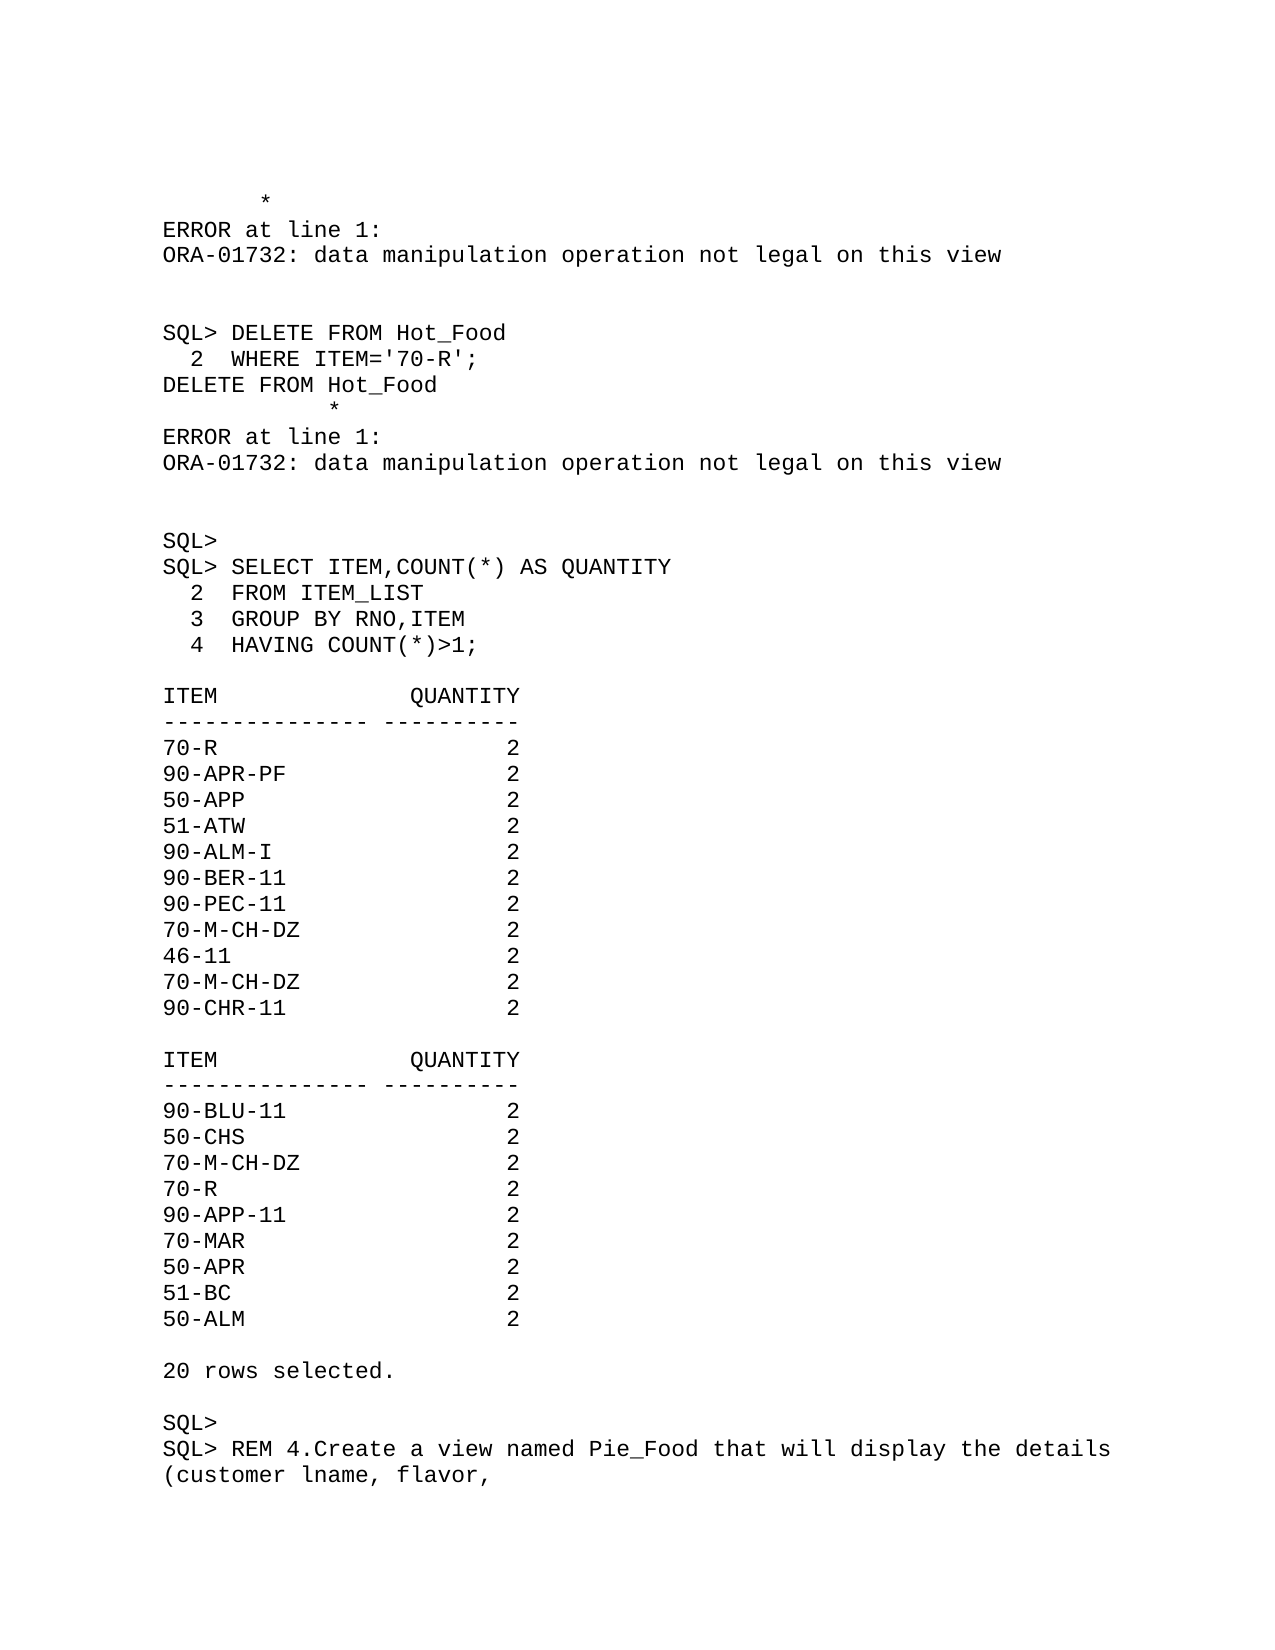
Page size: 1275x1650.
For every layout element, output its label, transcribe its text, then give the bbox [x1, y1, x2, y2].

text SQL> [162, 529, 1125, 555]
text 3 GROUP BY RNO,ITEM [162, 607, 1125, 633]
text 90-APP-11 2 [162, 1203, 1125, 1229]
text ORA-01732: data manipulation operation not legal on this view [162, 244, 1125, 270]
text 50-ALM 2 [162, 1307, 1125, 1333]
text 2 FROM ITEM_LIST [162, 581, 1125, 607]
text 50-CHS 2 [162, 1126, 1125, 1152]
text DELETE FROM Hot_Food [162, 373, 1125, 399]
text 90-BER-11 2 [162, 866, 1125, 892]
text 90-APR-PF 2 [162, 763, 1125, 788]
text 51-ATW 2 [162, 814, 1125, 840]
text ERROR at line 1: [162, 425, 1125, 451]
text 2 WHERE ITEM='70-R'; [162, 348, 1125, 373]
text ITEM QUANTITY [162, 685, 1125, 711]
text 4 HAVING COUNT(*)>1; [162, 633, 1125, 659]
text 90-CHR-11 2 [162, 996, 1125, 1022]
text 70-M-CH-DZ 2 [162, 1152, 1125, 1178]
text ORA-01732: data manipulation operation not legal on this view [162, 451, 1125, 477]
text 51-BC 2 [162, 1281, 1125, 1307]
text 90-ALM-I 2 [162, 840, 1125, 866]
text 70-M-CH-DZ 2 [162, 918, 1125, 944]
text 70-R 2 [162, 1178, 1125, 1203]
text * [162, 192, 1125, 218]
text --------------- ---------- [162, 1074, 1125, 1100]
text 46-11 2 [162, 944, 1125, 970]
text ERROR at line 1: [162, 218, 1125, 244]
text * [162, 399, 1125, 425]
text SQL> DELETE FROM Hot_Food [162, 322, 1125, 348]
text --------------- ---------- [162, 711, 1125, 737]
text 70-M-CH-DZ 2 [162, 970, 1125, 996]
text 90-PEC-11 2 [162, 892, 1125, 918]
text 50-APR 2 [162, 1255, 1125, 1281]
text 70-R 2 [162, 737, 1125, 763]
text SQL> [162, 1411, 1125, 1437]
text 20 rows selected. [162, 1359, 1125, 1385]
text SQL> REM 4.Create a view named Pie_Food that will display the details (customer lname, flavor, [162, 1437, 1125, 1489]
text 70-MAR 2 [162, 1229, 1125, 1255]
text ITEM QUANTITY [162, 1048, 1125, 1074]
text 90-BLU-11 2 [162, 1100, 1125, 1126]
text 50-APP 2 [162, 788, 1125, 814]
text SQL> SELECT ITEM,COUNT(*) AS QUANTITY [162, 555, 1125, 581]
